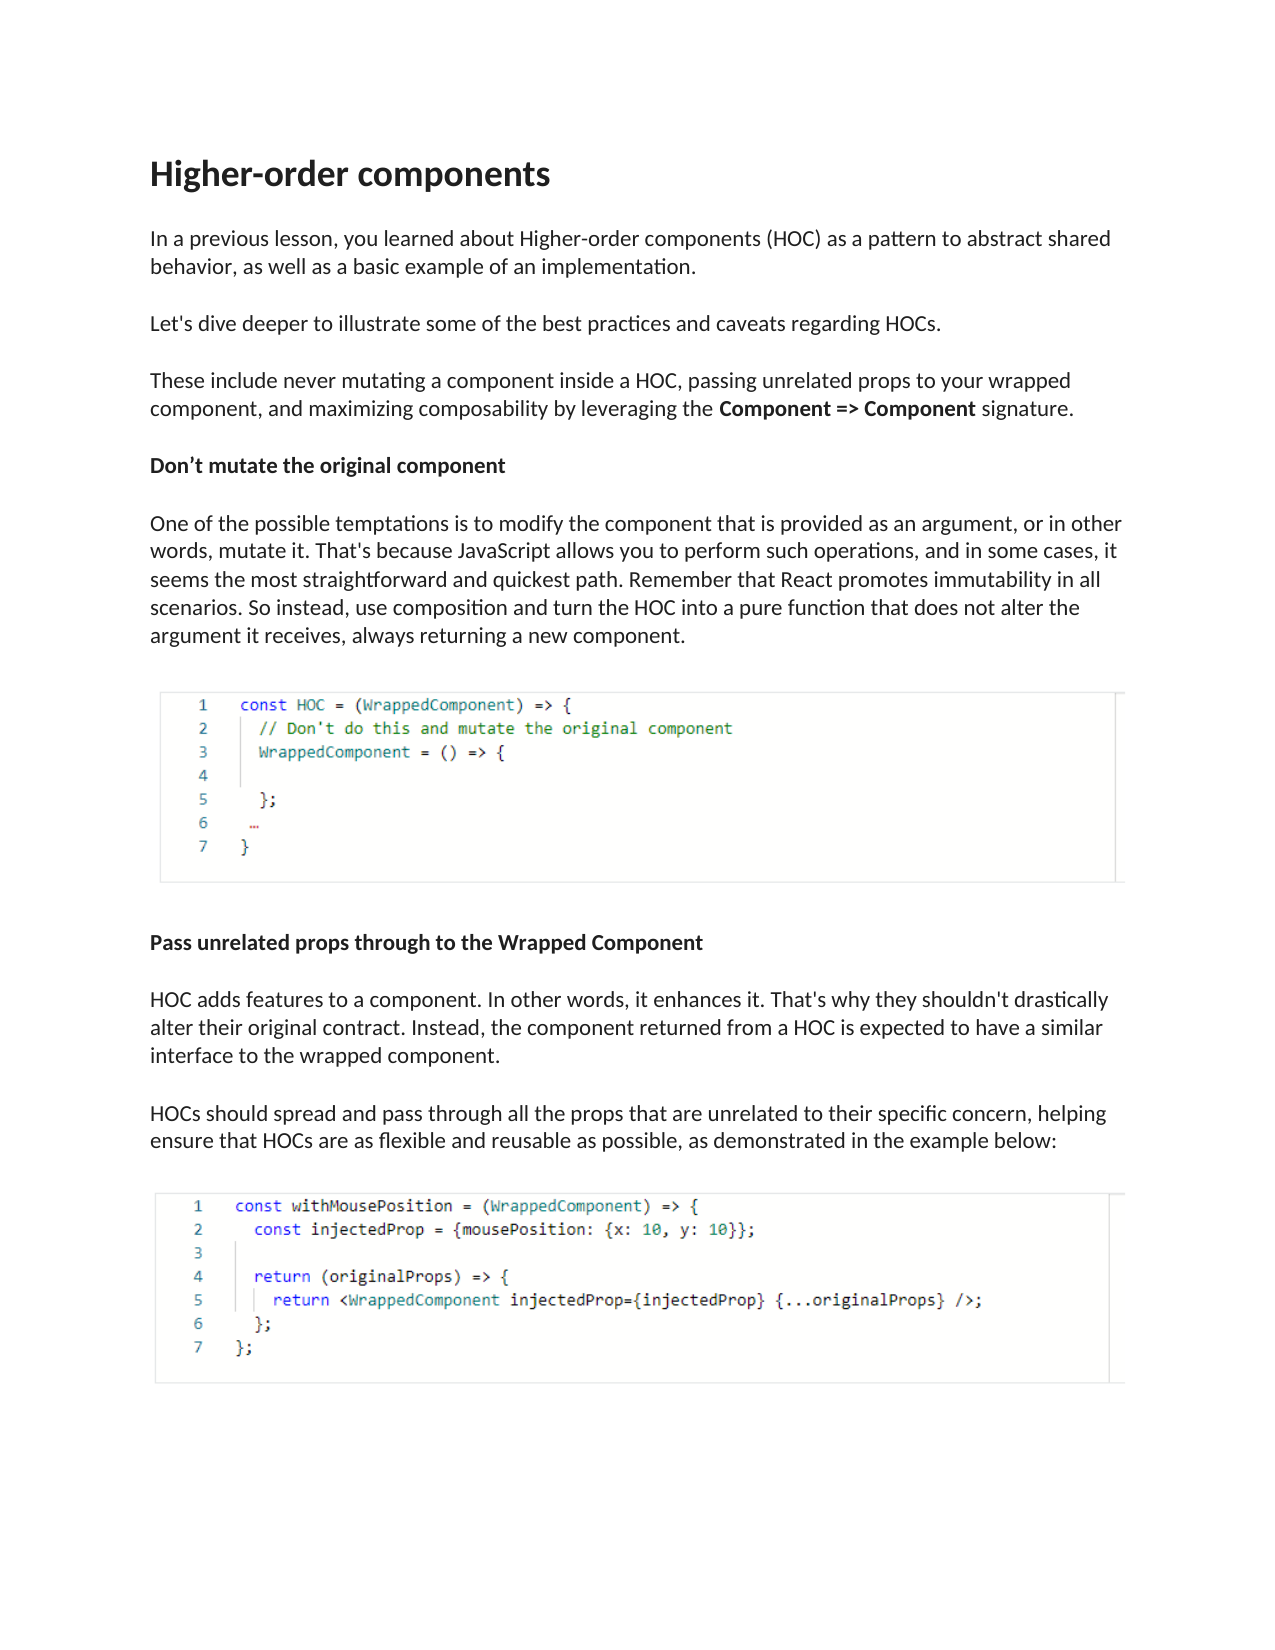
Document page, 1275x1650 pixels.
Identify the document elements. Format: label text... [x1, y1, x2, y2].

text HOC adds features to a component. In other words, it enhances it. That's why they shouldn't drastically alter their original contract. Instead, the component returned from a HOC is expected to have a similar interface to the wrapped component. [150, 985, 1125, 1069]
text Pass unrelated props through to the Wrapped Component [150, 928, 1125, 956]
picture [150, 677, 1125, 904]
text One of the possible temptations is to modify the component that is provided as an argument, or in other words, mutate it. That's because JavaScript allows you to perform such operations, and in some cases, it seems the most straightforward and quickest path. Remember that React promotes immutability in all scenarios. So instead, use composition and turn the HOC into a pure function that does not alter the argument it receives, always returning a new component. [150, 509, 1125, 649]
text Let's dive deeper to illustrate some of the best practices and caveats regarding HOCs. [150, 309, 1125, 337]
text These include never mutating a component inside a HOC, passing unrelated props to your wrapped component, and maximizing composability by leveraging the Component => Component signature. [150, 366, 1125, 422]
picture [150, 1183, 1125, 1396]
text HOCs should spread and pass through all the props that are unrelated to their specific concern, helping ensure that HOCs are as flexible and reusable as possible, as demonstrated in the example below: [150, 1099, 1125, 1155]
text In a previous lesson, you learned about Higher-order components (HOC) as a pattern to abstract shared behavior, as well as a basic example of an implementation. [150, 224, 1125, 280]
text Higher-order components [150, 150, 1125, 196]
text Don’t mutate the original component [150, 451, 1125, 479]
